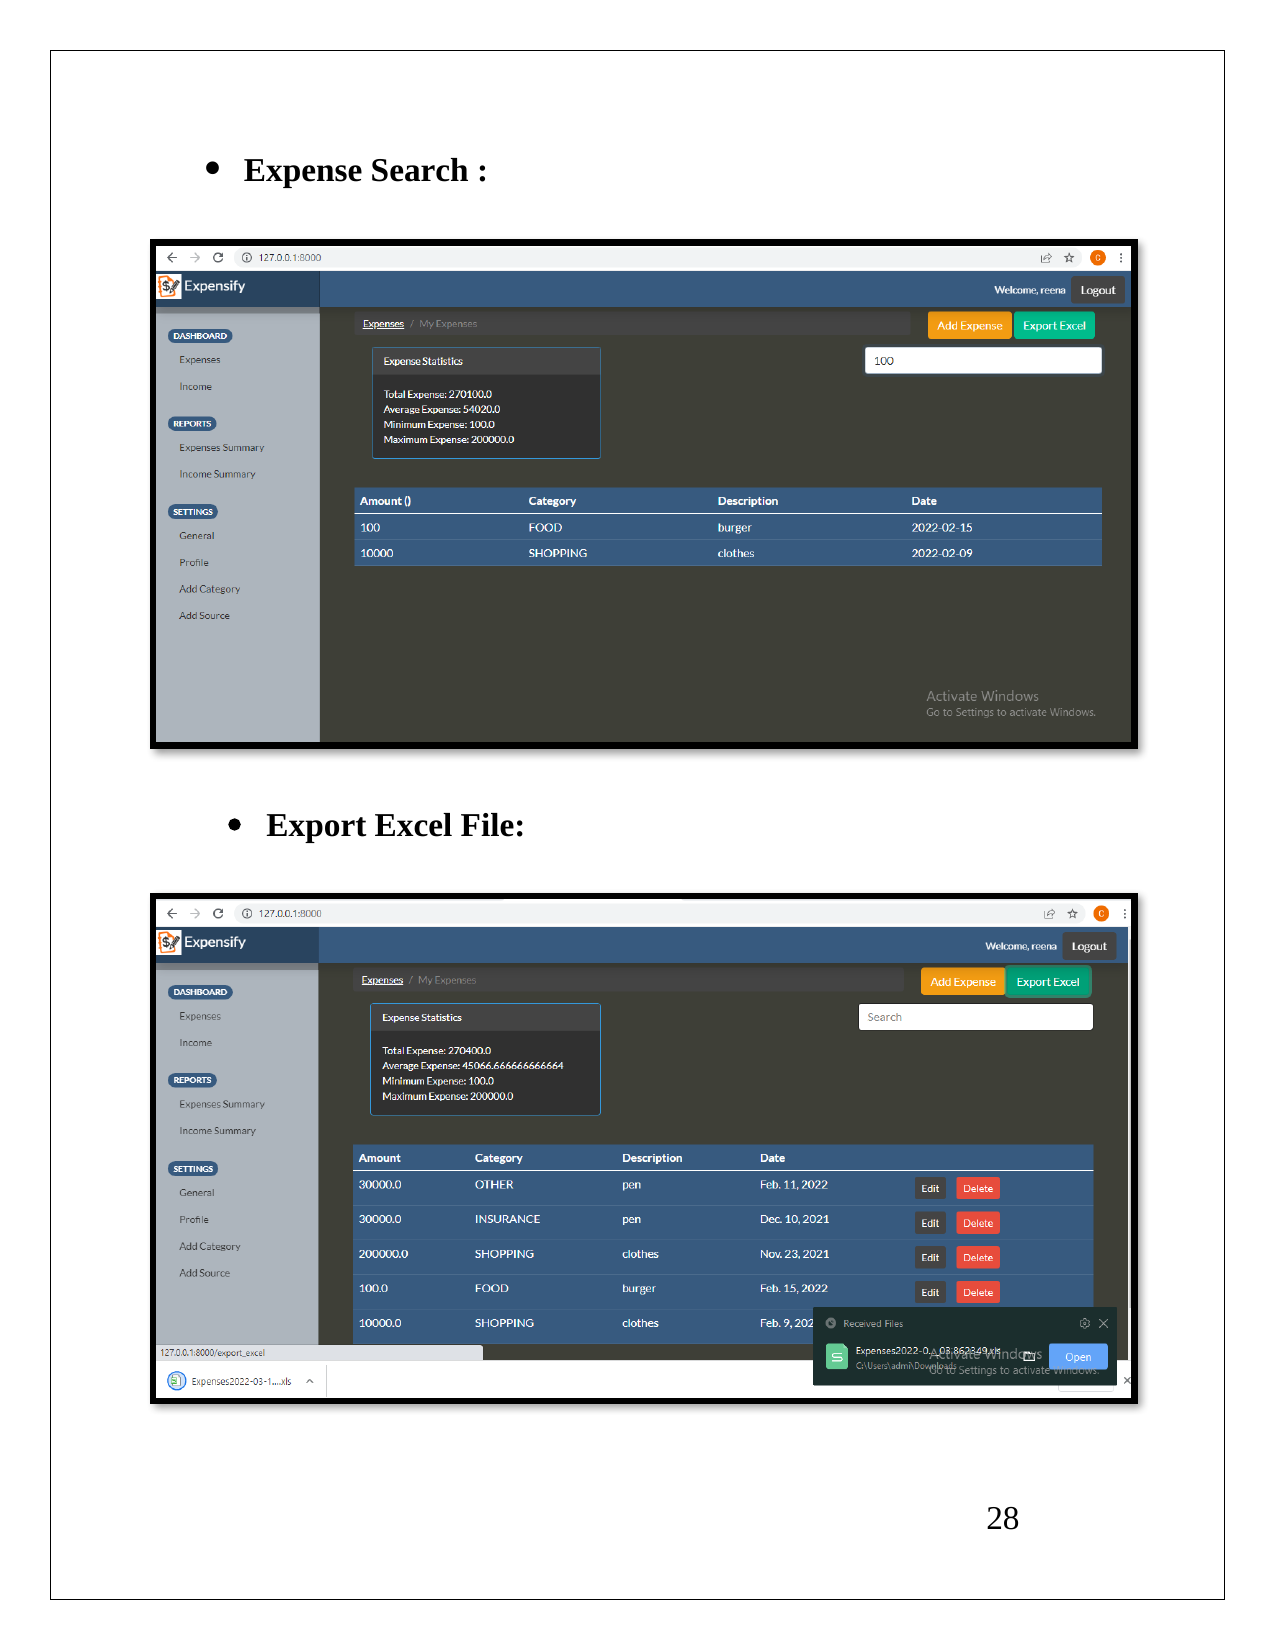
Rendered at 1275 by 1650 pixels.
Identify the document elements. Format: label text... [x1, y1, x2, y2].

list Export Excel File: [229, 805, 1019, 843]
picture [156, 899, 1131, 1398]
list Expense Search : [206, 150, 1019, 189]
picture [156, 246, 1131, 742]
